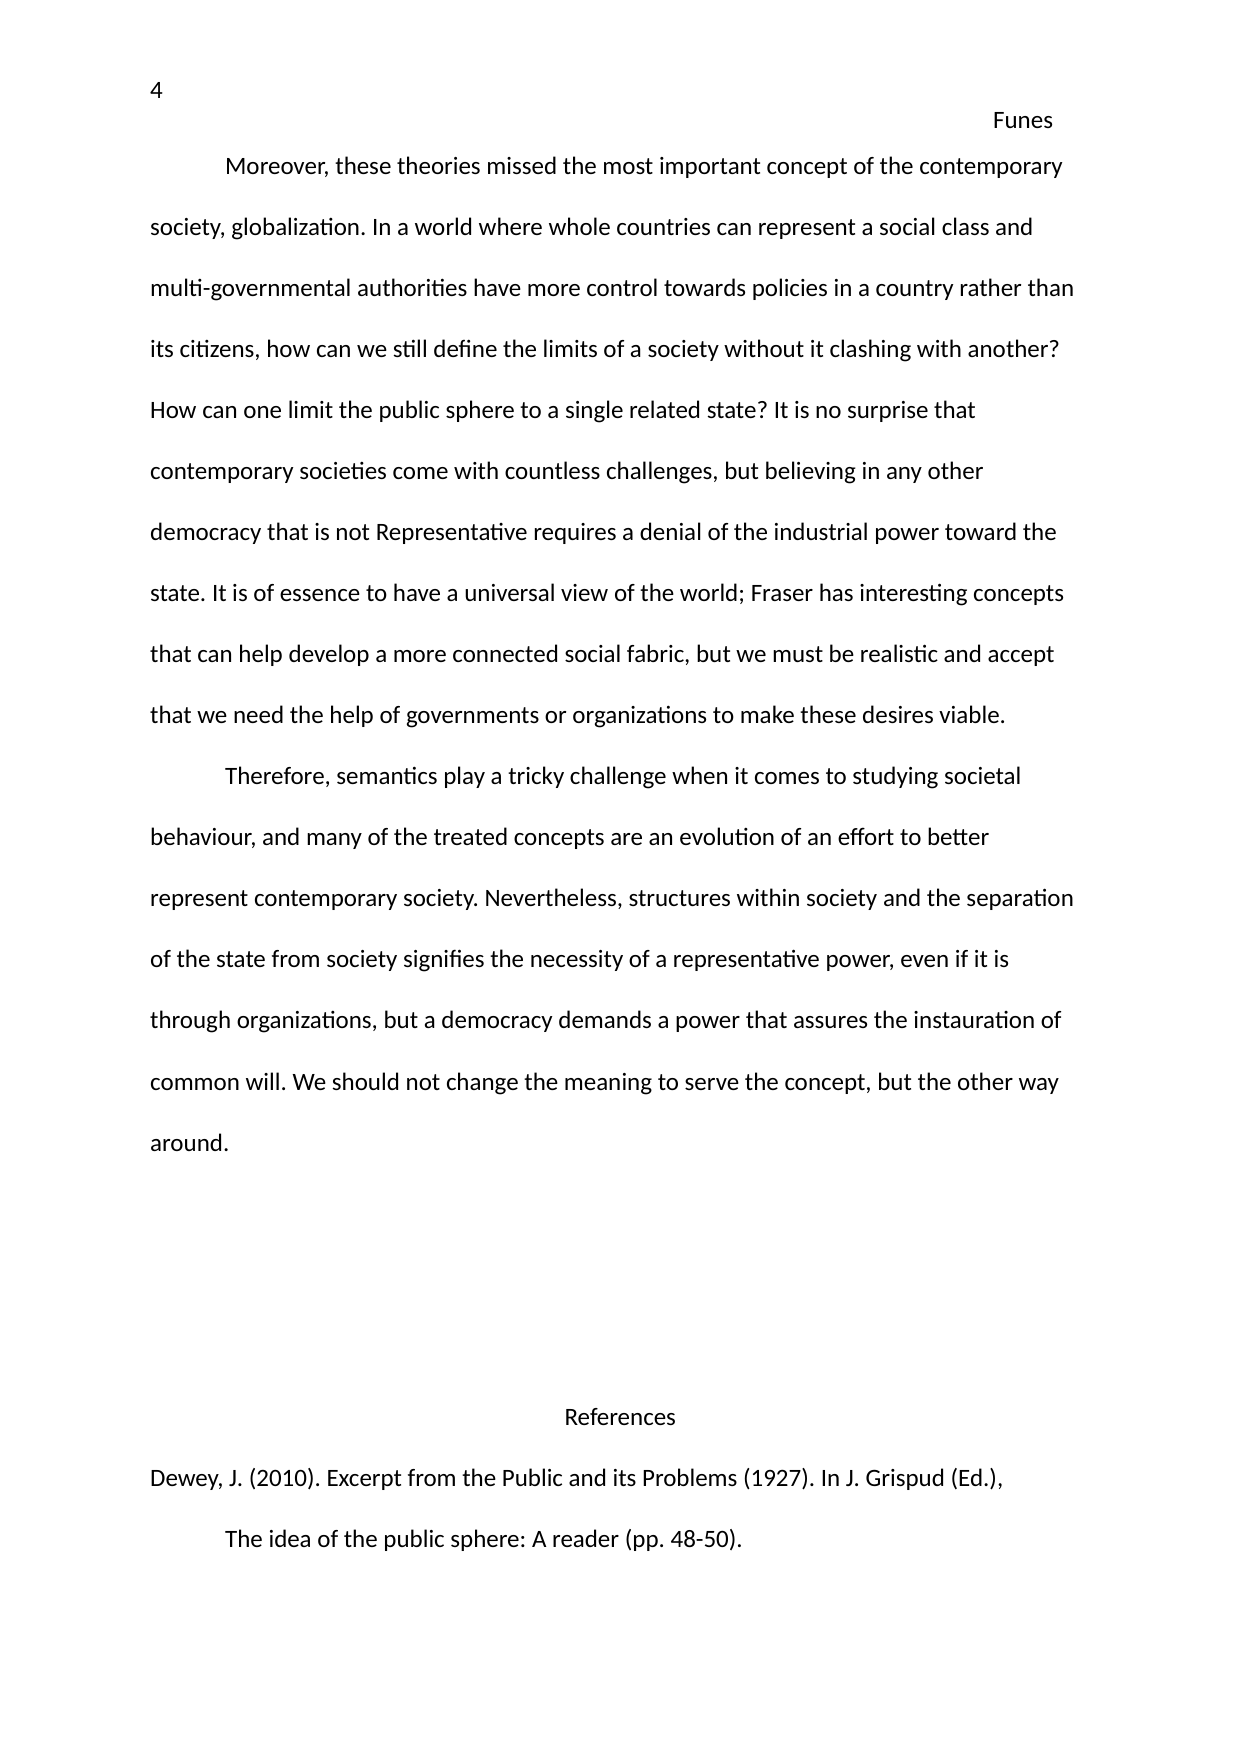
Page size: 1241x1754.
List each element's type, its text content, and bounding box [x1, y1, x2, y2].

text The idea of the public sphere: A reader (pp. 48-50). [150, 1523, 1090, 1554]
text Therefore, semantics play a tricky challenge when it comes to studying societal behaviour, and many of the treated concepts are an evolution of an effort to better represent contemporary society. Nevertheless, structures within society and the separation of the state from society signifies the necessity of a representative power, even if it is through organizations, but a democracy demands a power that assures the instauration of common will. We should not change the meaning to serve the concept, but the other way around. [150, 760, 1090, 1157]
text References [150, 1401, 1090, 1432]
text Moreover, these theories missed the most important concept of the contemporary society, globalization. In a world where whole countries can represent a social class and multi-governmental authorities have more control towards policies in a country rather than its citizens, how can we still define the limits of a society without it clashing with another? How can one limit the public sphere to a single related state? It is no surprise that contemporary societies come with countless challenges, but believing in any other democracy that is not Representative requires a denial of the industrial power toward the state. It is of essence to have a universal view of the world; Fraser has interesting concepts that can help develop a more connected social fabric, but we must be realistic and accept that we need the help of governments or organizations to make these desires viable. [150, 150, 1090, 730]
text Dewey, J. (2010). Excerpt from the Public and its Problems (1927). In J. Grispud (Ed.), [150, 1462, 1090, 1493]
